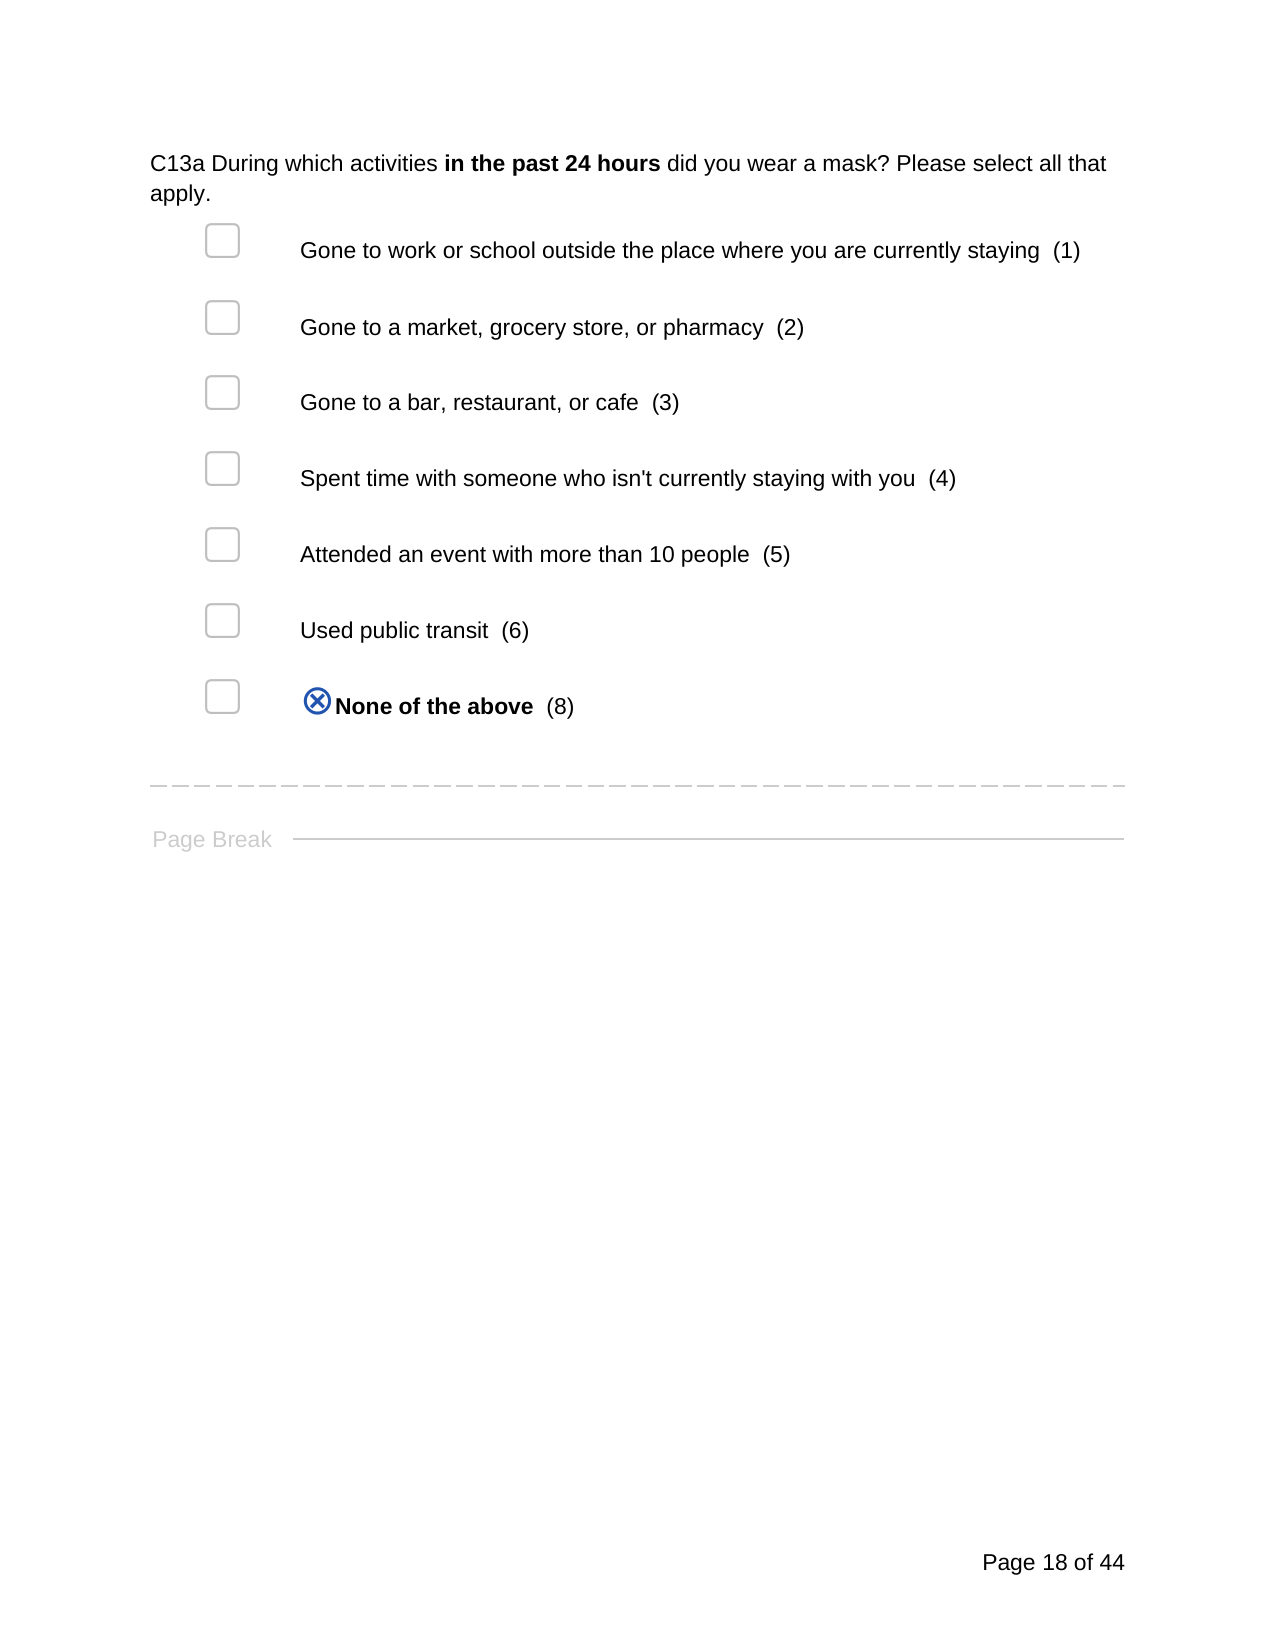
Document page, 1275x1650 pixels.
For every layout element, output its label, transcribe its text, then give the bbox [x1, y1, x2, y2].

table_header Page Break [151, 826, 291, 866]
table_header [291, 826, 1125, 866]
list Gone to a bar, restaurant, or cafe (3) [187, 362, 1125, 428]
list Spent time with someone who isn't currently staying with you (4) [187, 438, 1125, 504]
list Gone to a market, grocery store, or pharmacy (2) [187, 286, 1125, 352]
list Used public transit (6) [187, 590, 1125, 656]
list Gone to work or school outside the place where you are currently staying (1) [187, 210, 1125, 276]
list Attended an event with more than 10 people (5) [187, 514, 1125, 580]
list ⊗None of the above (8) [187, 666, 1125, 732]
text C13a During which activities in the past 24 hours did you wear a mask? Please select all that apply. [150, 150, 1125, 207]
